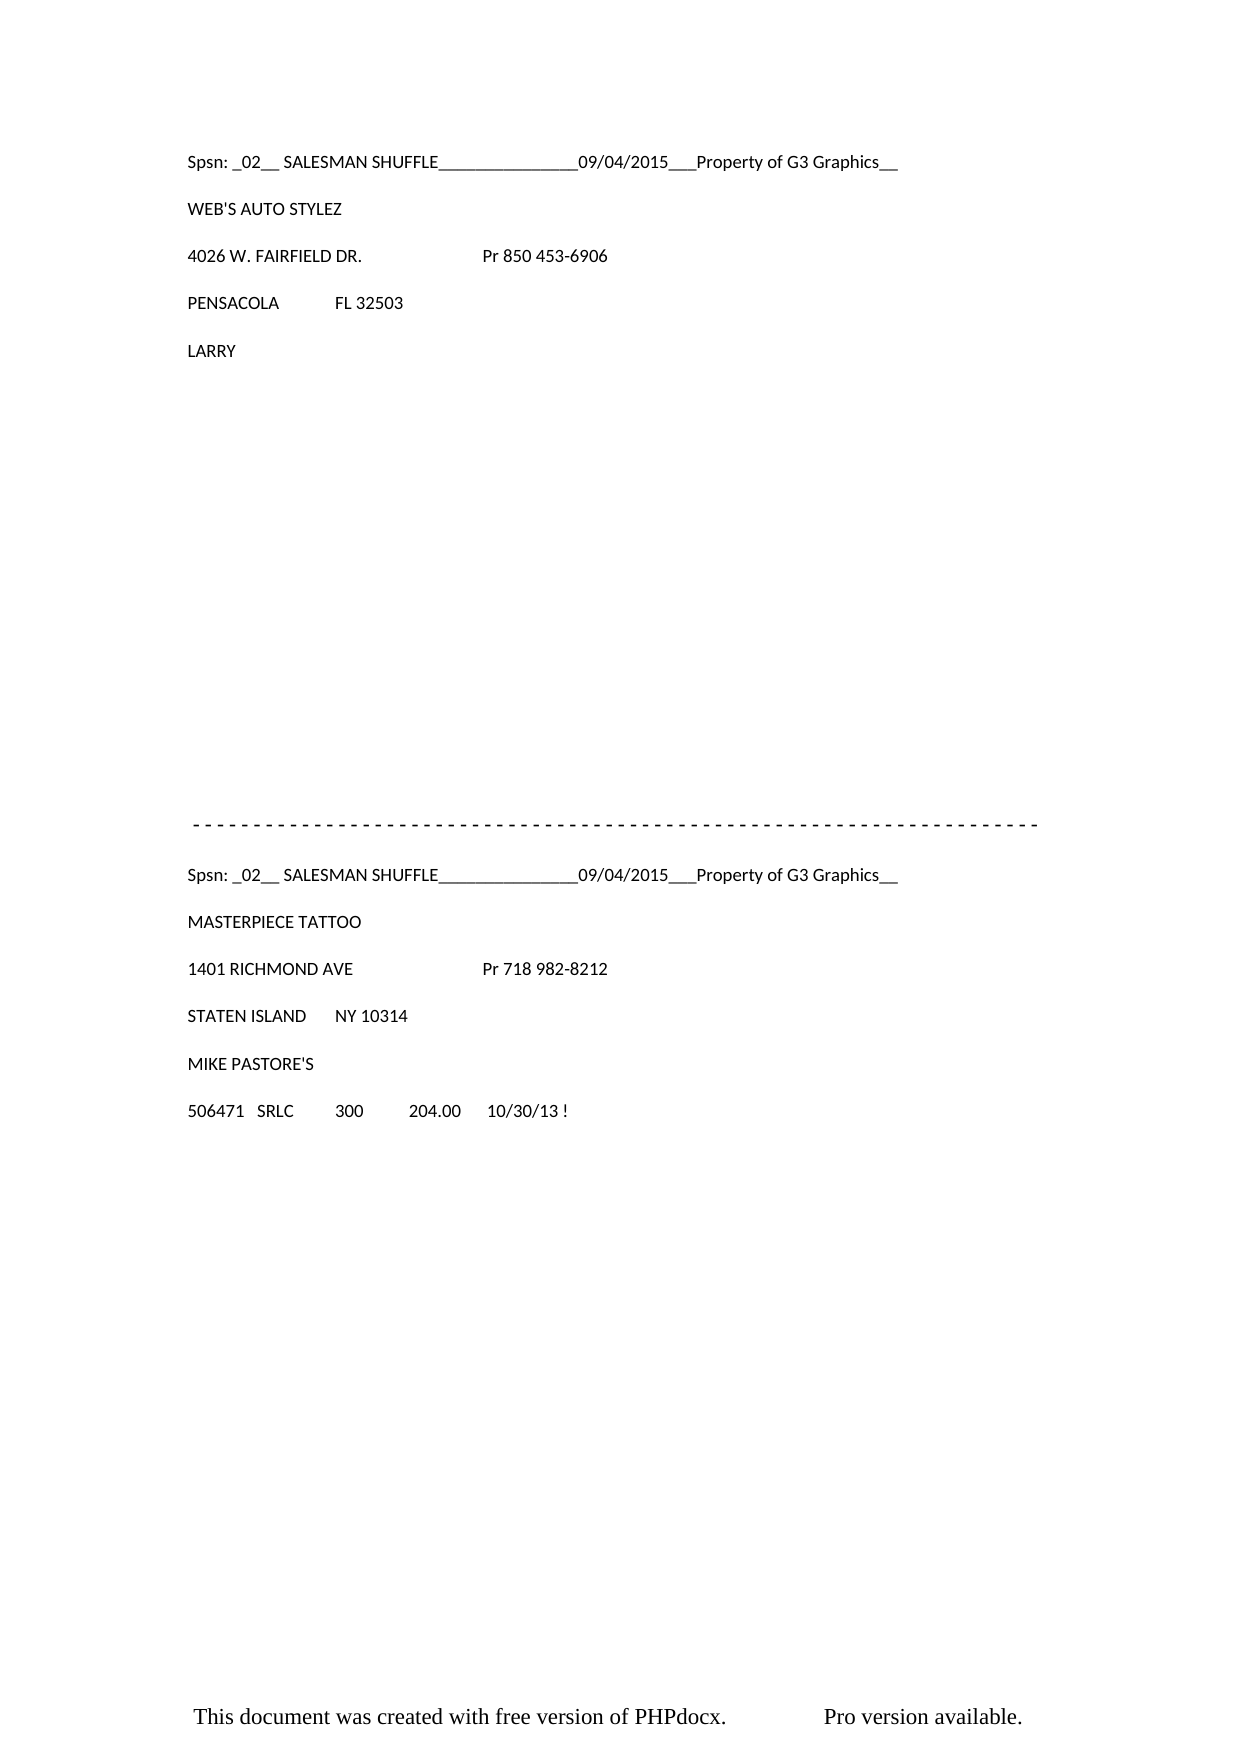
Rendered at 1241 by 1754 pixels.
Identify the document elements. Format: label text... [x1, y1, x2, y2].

text 4026 W. FAIRFIELD DR. Pr 850 453-6906 [187, 244, 1053, 267]
text LARRY [187, 339, 1053, 362]
text Spsn: _02__ SALESMAN SHUFFLE_______________09/04/2015___Property of G3 Graphics__ [187, 863, 1053, 886]
text STATEN ISLAND NY 10314 [187, 1005, 1053, 1028]
text - - - - - - - - - - - - - - - - - - - - - - - - - - - - - - - - - - - - - - - - - - - - - - - - - - - - - - - - - - - - - - - - - - - - - - [187, 810, 1053, 838]
text MASTERPIECE TATTOO [187, 910, 1053, 933]
text 506471 SRLC 300 204.00 10/30/13 ! [187, 1099, 1053, 1122]
text Spsn: _02__ SALESMAN SHUFFLE_______________09/04/2015___Property of G3 Graphics__ [187, 150, 1053, 173]
text MIKE PASTORE'S [187, 1052, 1053, 1075]
text PENSACOLA FL 32503 [187, 292, 1053, 314]
text 1401 RICHMOND AVE Pr 718 982-8212 [187, 957, 1053, 980]
text WEB'S AUTO STYLEZ [187, 197, 1053, 220]
